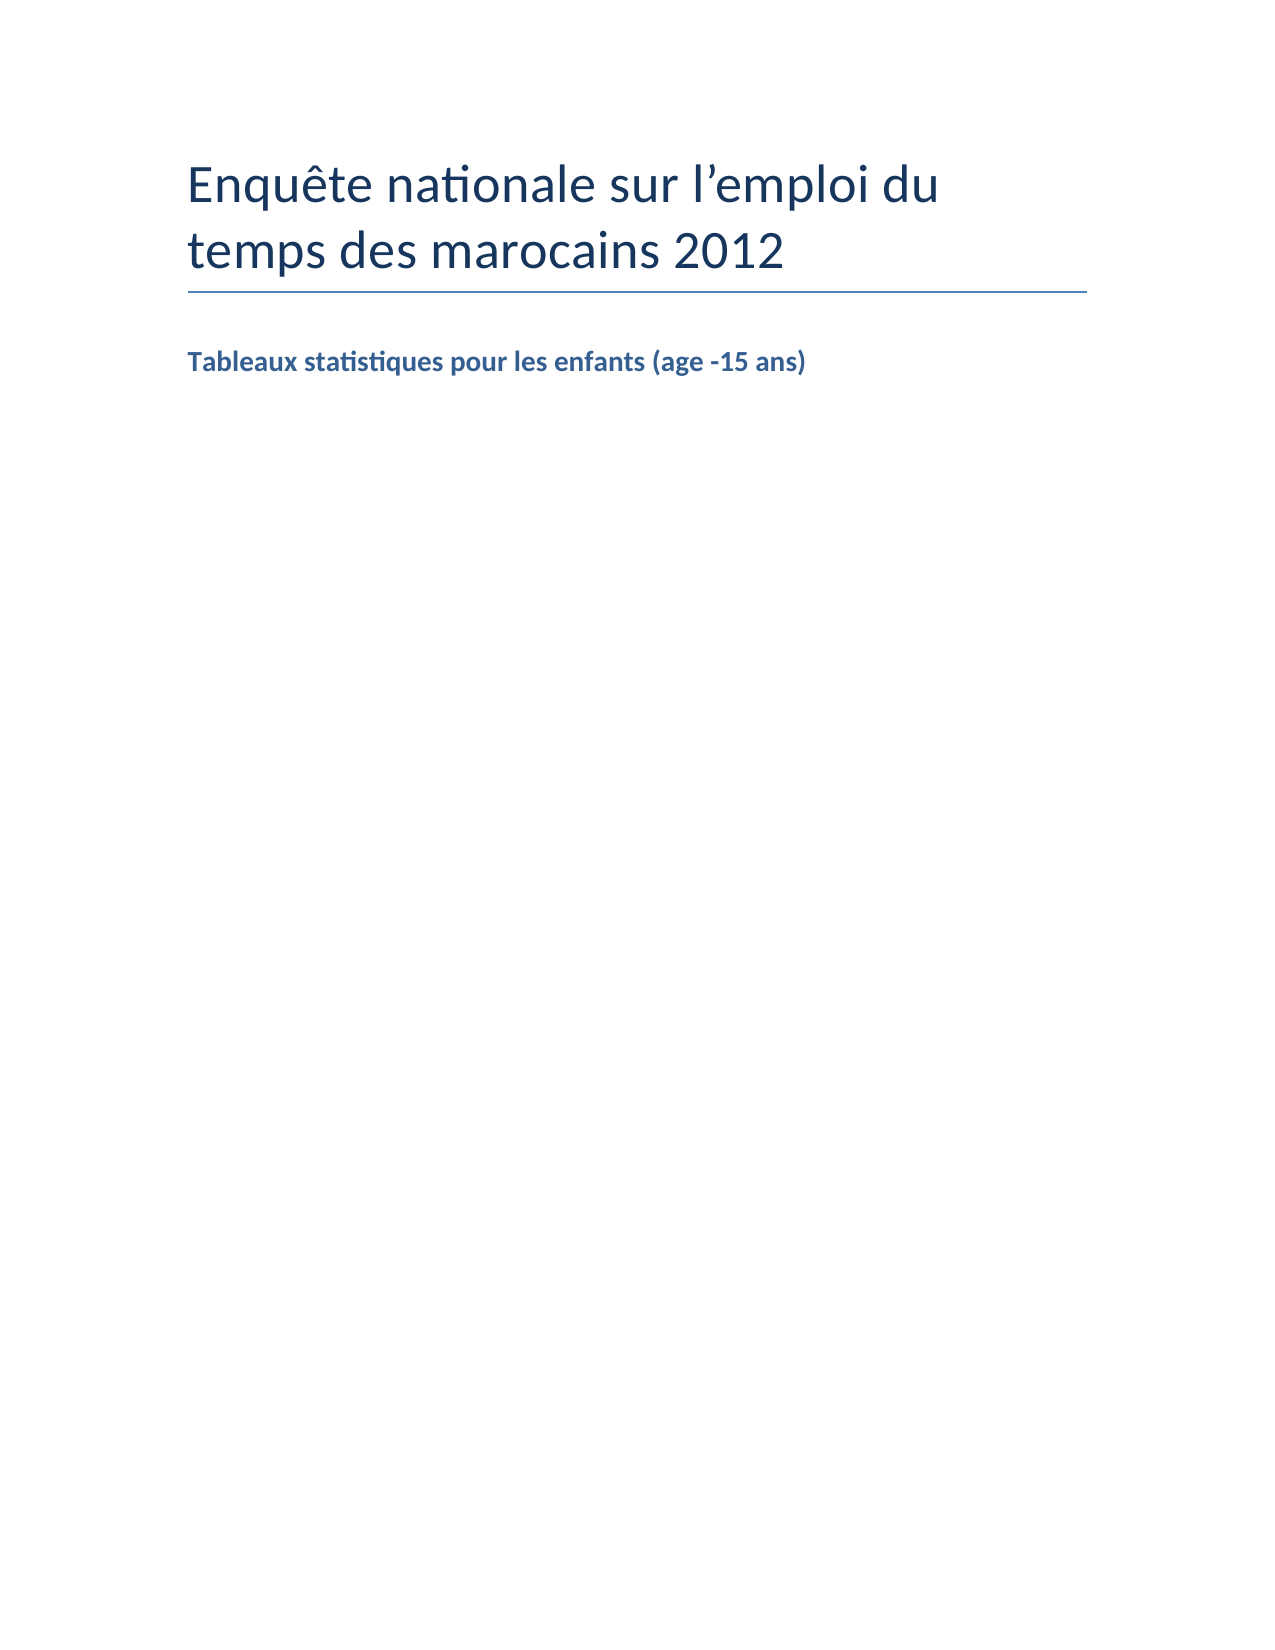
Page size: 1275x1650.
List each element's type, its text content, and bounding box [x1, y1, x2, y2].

subtitle Tableaux statistiques pour les enfants (age -15 ans) [187, 343, 1087, 378]
title Enquête nationale sur l’emploi du temps des marocains 2012 [187, 150, 1087, 293]
